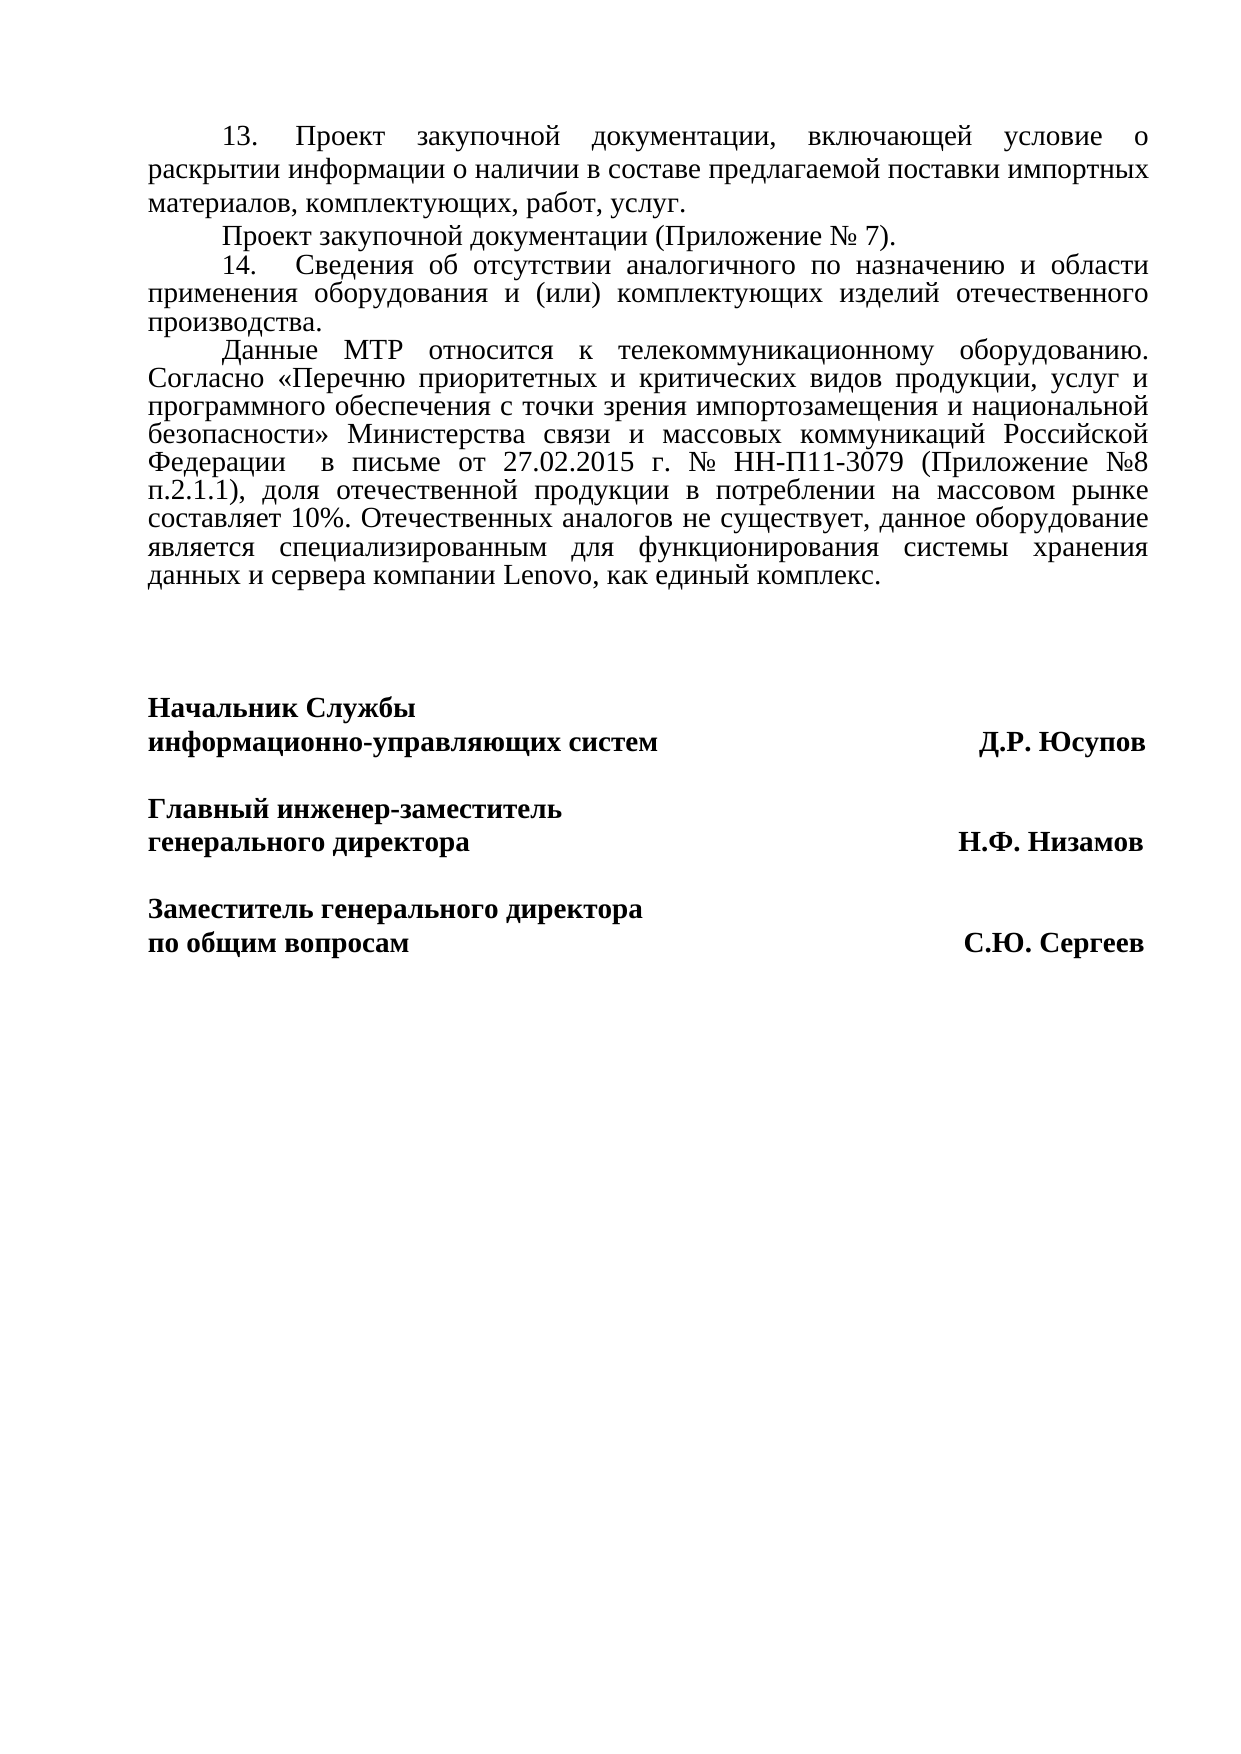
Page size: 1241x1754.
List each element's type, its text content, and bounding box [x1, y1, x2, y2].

text информационно-управляющих систем Д.Р. Юсупов [148, 724, 1152, 757]
list Сведения об отсутствии аналогичного по назначению и области применения оборудования и (или) комплектующих изделий отечественного производства. [148, 252, 1149, 337]
text Заместитель генерального директора [148, 892, 1149, 925]
text Данные МТР относится к телекоммуникационному оборудованию. Согласно «Перечню приоритетных и критических видов продукции, услуг и программного обеспечения с точки зрения импортозамещения и национальной безопасности» Министерства связи и массовых коммуникаций Российской Федерации в письме от 27.02.2015 г. № НН-П11-3079 (Приложение №8 п.2.1.1), доля отечественной продукции в потреблении на массовом рынке составляет 10%. Отечественных аналогов не существует, данное оборудование является специализированным для функционирования системы хранения данных и сервера компании Lenovo, как единый комплекс. [148, 337, 1149, 590]
text Начальник Службы [148, 690, 1152, 724]
list Проект закупочной документации, включающей условие о раскрытии информации о наличии в составе предлагаемой поставки импортных материалов, комплектующих, работ, услуг. [148, 118, 1149, 219]
text Проект закупочной документации (Приложение № 7). [222, 219, 1149, 252]
text по общим вопросам С.Ю. Сергеев [148, 925, 1149, 959]
text генерального директора Н.Ф. Низамов [148, 824, 1149, 858]
text Главный инженер-заместитель [148, 791, 1149, 824]
